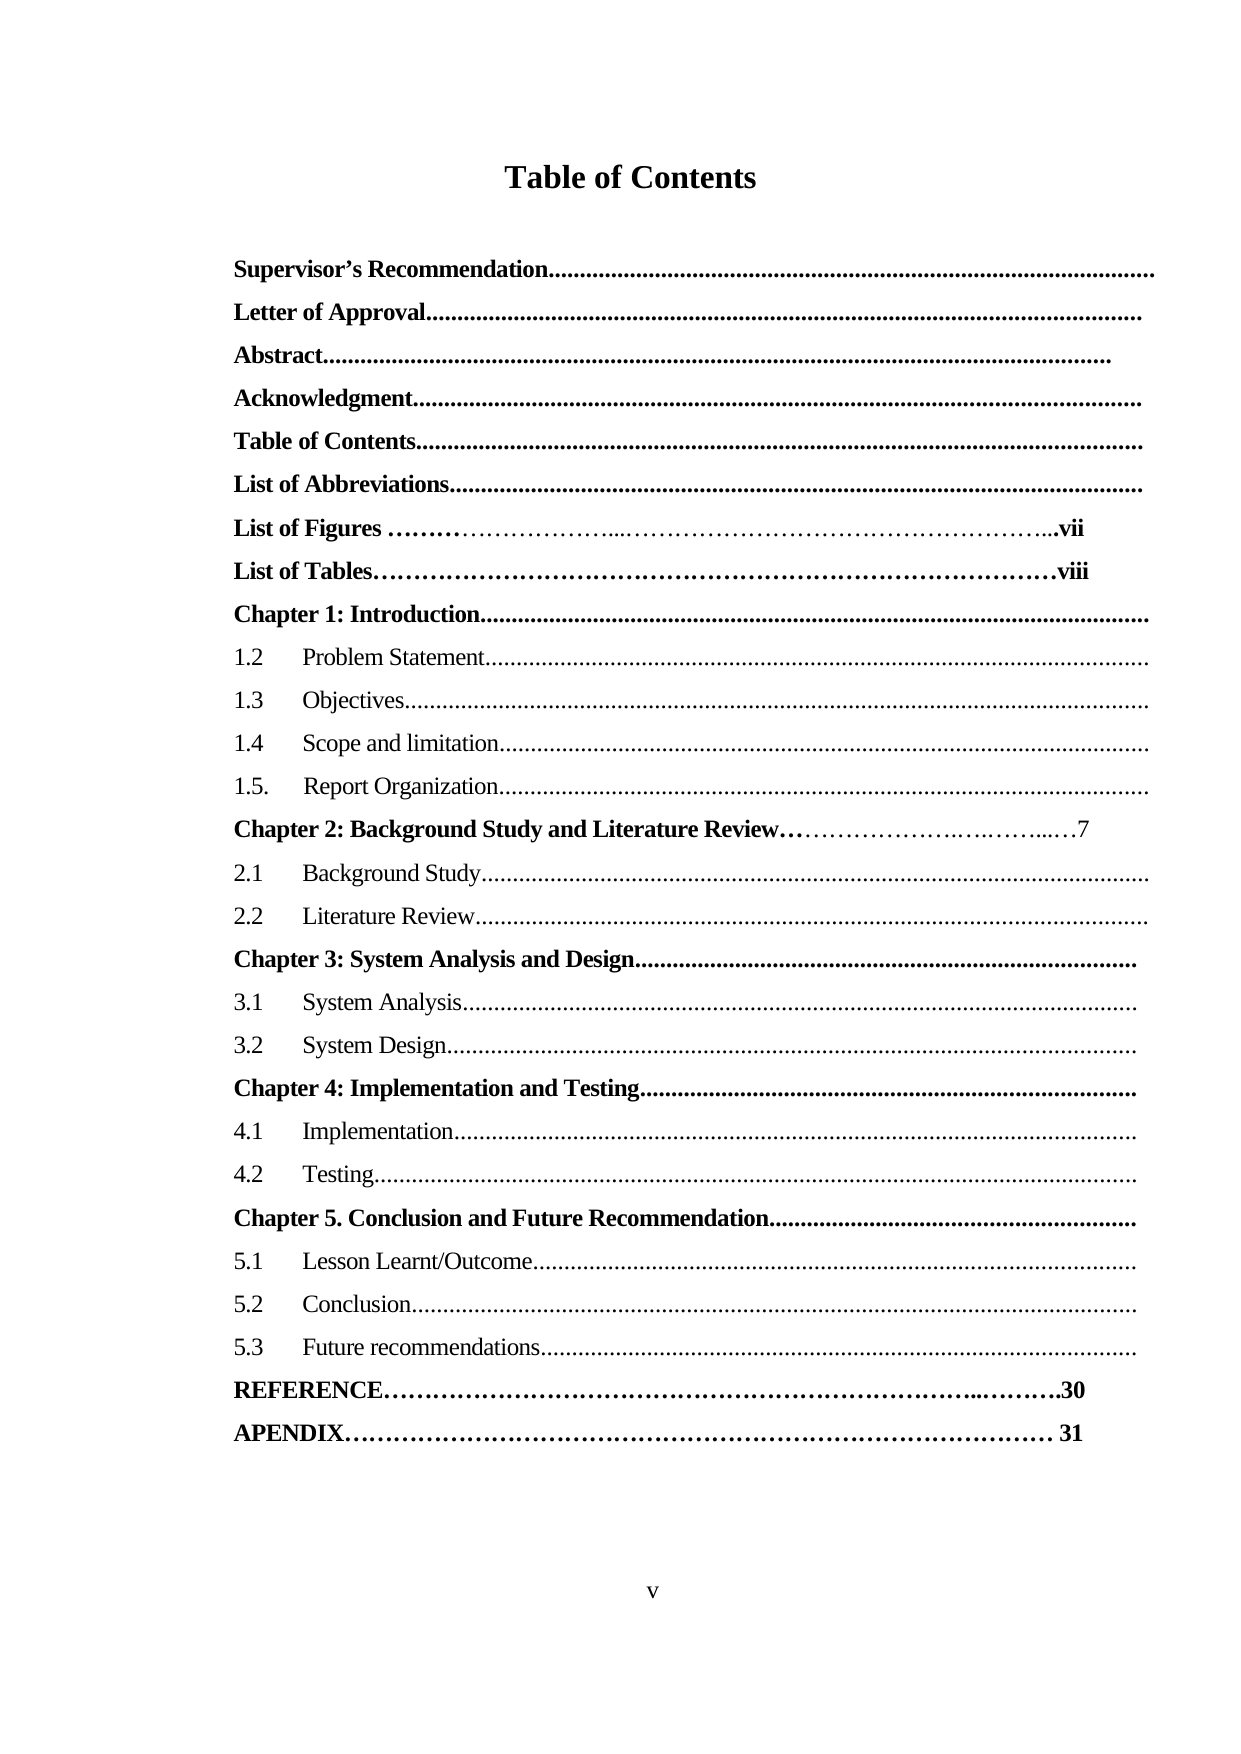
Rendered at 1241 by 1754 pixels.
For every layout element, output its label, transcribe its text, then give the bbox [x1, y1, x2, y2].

text 3.1 System Analysis 10 [233, 987, 1090, 1016]
text 5.3 Future recommendations 29 [233, 1332, 1090, 1361]
text 2.1 Background Study 7 [233, 858, 1090, 886]
text 1.5. Report Organization 5 [233, 771, 1090, 800]
text 1.3 Objectives 3 [233, 685, 1090, 714]
text List of Abbreviations vi [233, 469, 1090, 498]
text Abstract ….iii [233, 340, 1090, 369]
text Chapter 4: Implementation and Testing 20 [233, 1073, 1090, 1102]
text 1.2 Problem Statement 2 [233, 642, 1090, 671]
text 1.4 Scope and limitation 3 [233, 728, 1090, 757]
text Letter of Approval .ii [233, 297, 1090, 326]
text 5.2 Conclusion 28 [233, 1289, 1090, 1318]
text APENDIX…………………………………………………………………………… 31 [233, 1418, 1090, 1447]
text 5.1 Lesson Learnt/Outcome 28 [233, 1246, 1090, 1274]
text Supervisor’s Recommendation i [233, 254, 1090, 283]
text 4.2 Testing 23 [233, 1159, 1090, 1188]
text List of Figures ………………………...……………………………………………...vii [233, 513, 1090, 541]
text Chapter 1: Introduction 1 [233, 599, 1090, 628]
subtitle Table of Contents [187, 157, 1043, 195]
text Chapter 2: Background Study and Literature Review………………….….……...…7 [233, 814, 1090, 843]
text Chapter 3: System Analysis and Design 10 [233, 944, 1090, 973]
text Table of Contents .v [233, 426, 1090, 455]
text List of Tables…………………………………………………………………………viii [233, 556, 1090, 584]
text REFERENCE………………………………………………………………..……….30 [233, 1375, 1090, 1404]
text 4.1 Implementation 20 [233, 1116, 1090, 1145]
text 2.2 Literature Review 7 [233, 901, 1090, 929]
text Acknowledgment iv [233, 383, 1090, 412]
text Chapter 5. Conclusion and Future Recommendation 28 [233, 1203, 1090, 1231]
text 3.2 System Design 17 [233, 1030, 1090, 1059]
